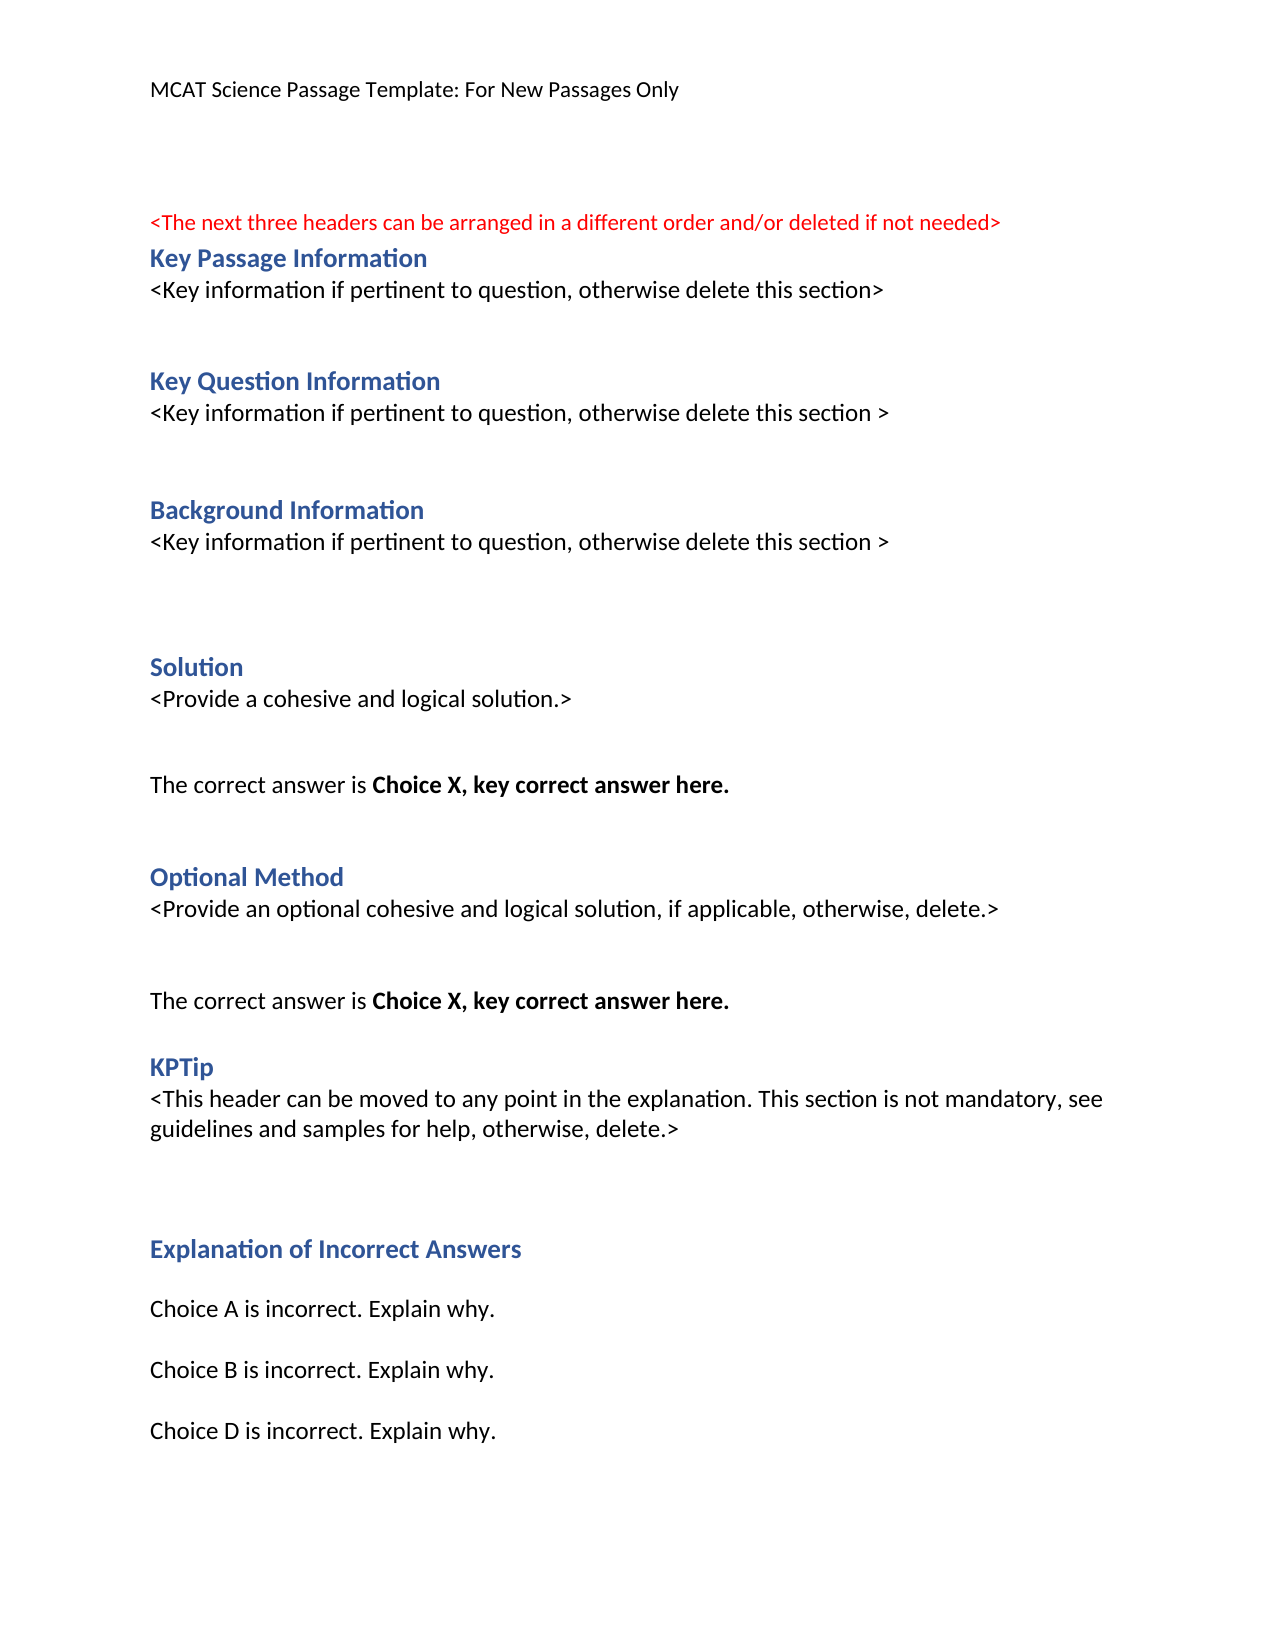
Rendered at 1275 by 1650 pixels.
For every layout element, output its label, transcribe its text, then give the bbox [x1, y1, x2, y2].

text Choice B is incorrect. Explain why. [150, 1354, 1125, 1385]
text The correct answer is Choice X, key correct answer here. [150, 985, 1125, 1015]
text <Provide an optional cohesive and logical solution, if applicable, otherwise, delete.> [150, 893, 1125, 924]
text <Provide a cohesive and logical solution.> [150, 683, 1125, 742]
subtitle Key Passage Information [150, 241, 1125, 274]
text <Key information if pertinent to question, otherwise delete this section > [150, 526, 1125, 557]
text Choice A is incorrect. Explain why. [150, 1293, 1125, 1324]
subtitle Key Question Information [150, 364, 1125, 397]
subtitle Optional Method [150, 860, 1125, 893]
text Choice D is incorrect. Explain why. [150, 1416, 1125, 1446]
text <This header can be moved to any point in the explanation. This section is not mandatory, see guidelines and samples for help, otherwise, delete.> [150, 1083, 1125, 1144]
subtitle Background Information [150, 493, 1125, 526]
text The correct answer is Choice X, key correct answer here. [150, 769, 1125, 800]
text <Key information if pertinent to question, otherwise delete this section> [150, 274, 1125, 304]
subtitle Explanation of Incorrect Answers [150, 1232, 1125, 1265]
text <The next three headers can be arranged in a different order and/or deleted if not needed> [150, 208, 1125, 237]
text <Key information if pertinent to question, otherwise delete this section > [150, 397, 1125, 428]
subtitle KPTip [150, 1050, 1125, 1083]
subtitle Solution [150, 617, 1125, 683]
